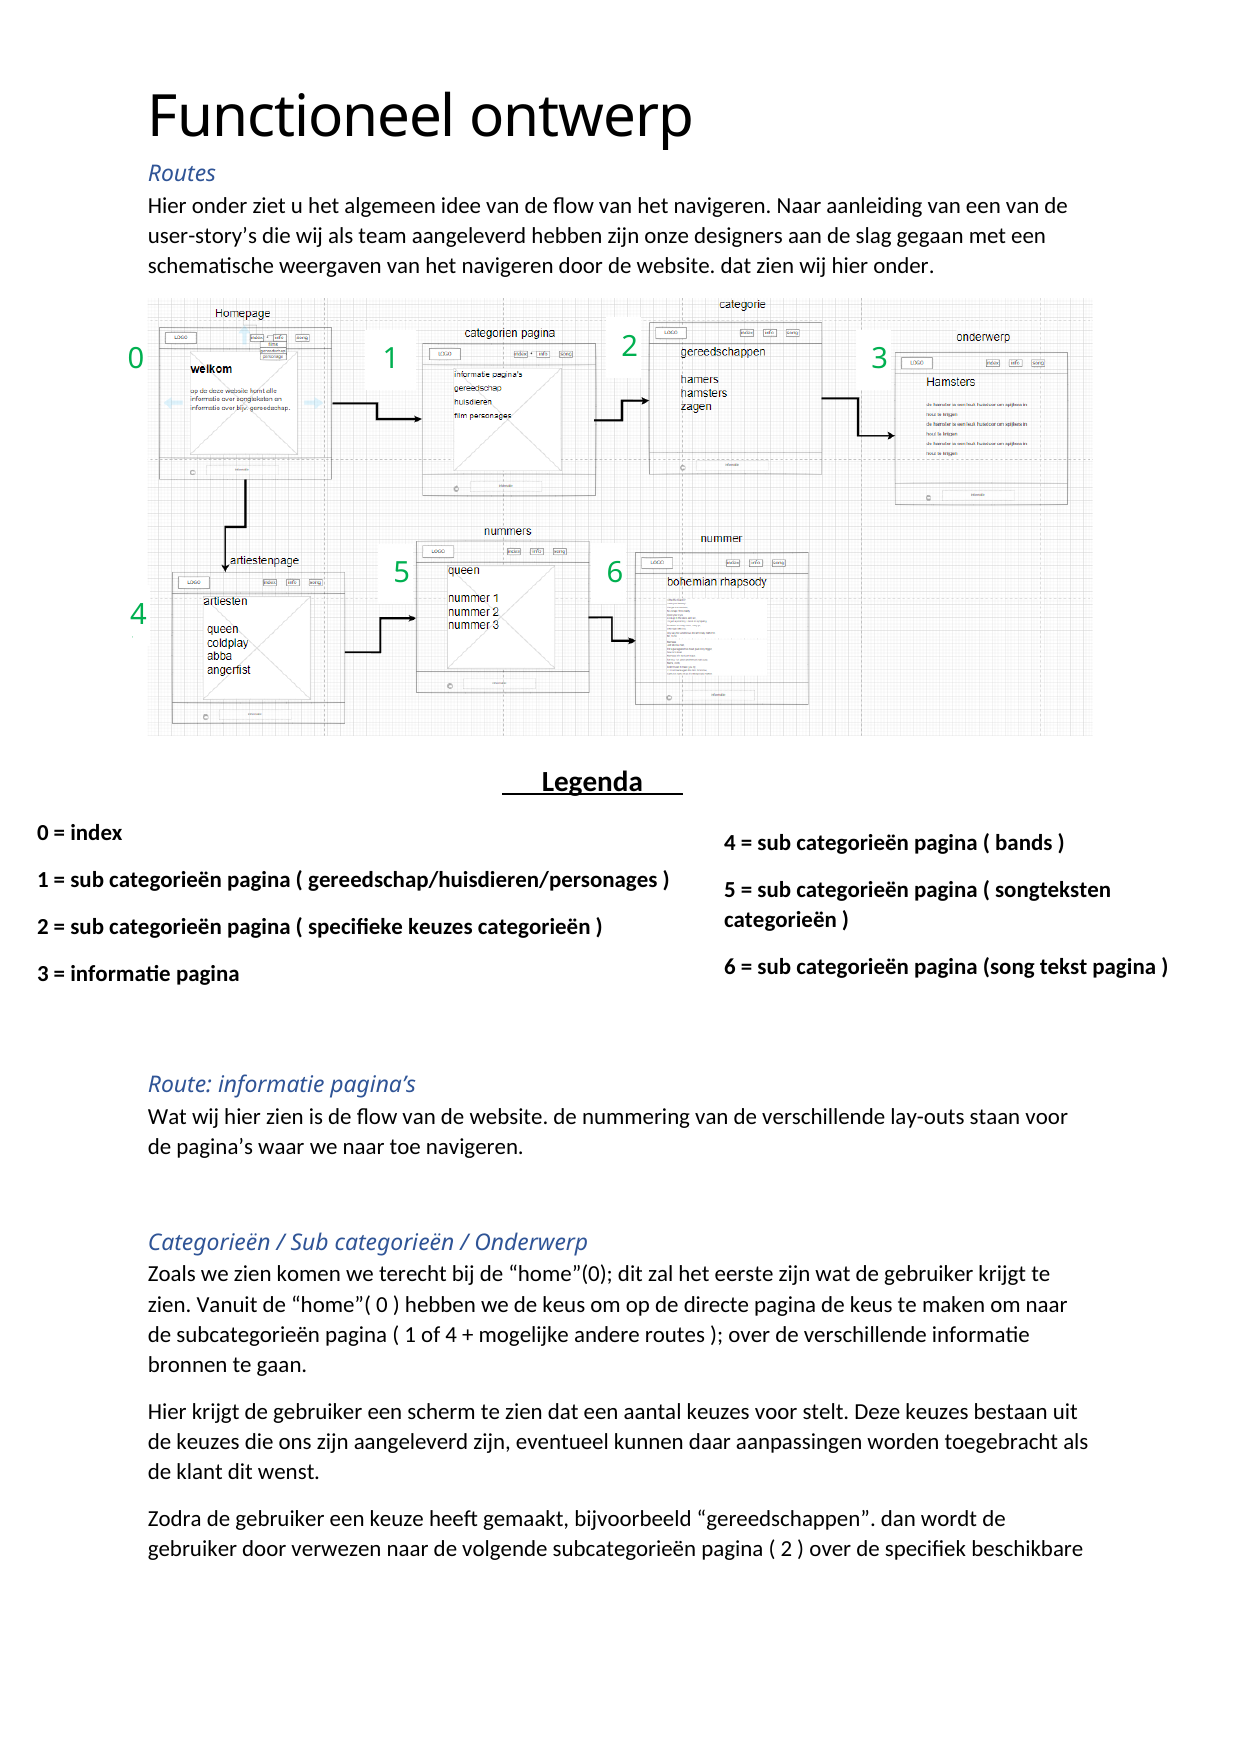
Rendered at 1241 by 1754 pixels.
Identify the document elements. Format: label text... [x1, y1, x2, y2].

subtitle Route: informatie pagina’s [148, 754, 1093, 1099]
subtitle Routes [148, 157, 1093, 189]
text Hier onder ziet u het algemeen idee van de flow van het navigeren. Naar aanleiding van een van de user-story’s die wij als team aangeleverd hebben zijn onze designers aan de slag gegaan met een schematische weergaven van het navigeren door de website. dat zien wij hier onder. [148, 191, 1093, 279]
picture [147, 298, 1093, 736]
text Hier krijgt de gebruiker een scherm te zien dat een aantal keuzes voor stelt. Deze keuzes bestaan uit de keuzes die ons zijn aangeleverd zijn, eventueel kunnen daar aanpassingen worden toegebracht als de klant dit wenst. [148, 1397, 1093, 1485]
subtitle Categorieën / Sub categorieën / Onderwerp [148, 1226, 1093, 1257]
text Wat wij hier zien is de flow van de website. de nummering van de verschillende lay-outs staan voor de pagina’s waar we naar toe navigeren. [148, 1102, 1093, 1160]
text Zoals we zien komen we terecht bij de “home”(0); dit zal het eerste zijn wat de gebruiker krijgt te zien. Vanuit de “home”( 0 ) hebben we de keus om op de directe pagina de keus te maken om naar de subcategorieën pagina ( 1 of 4 + mogelijke andere routes ); over de verschillende informatie bronnen te gaan. [148, 1259, 1093, 1378]
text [148, 1504, 1093, 1562]
